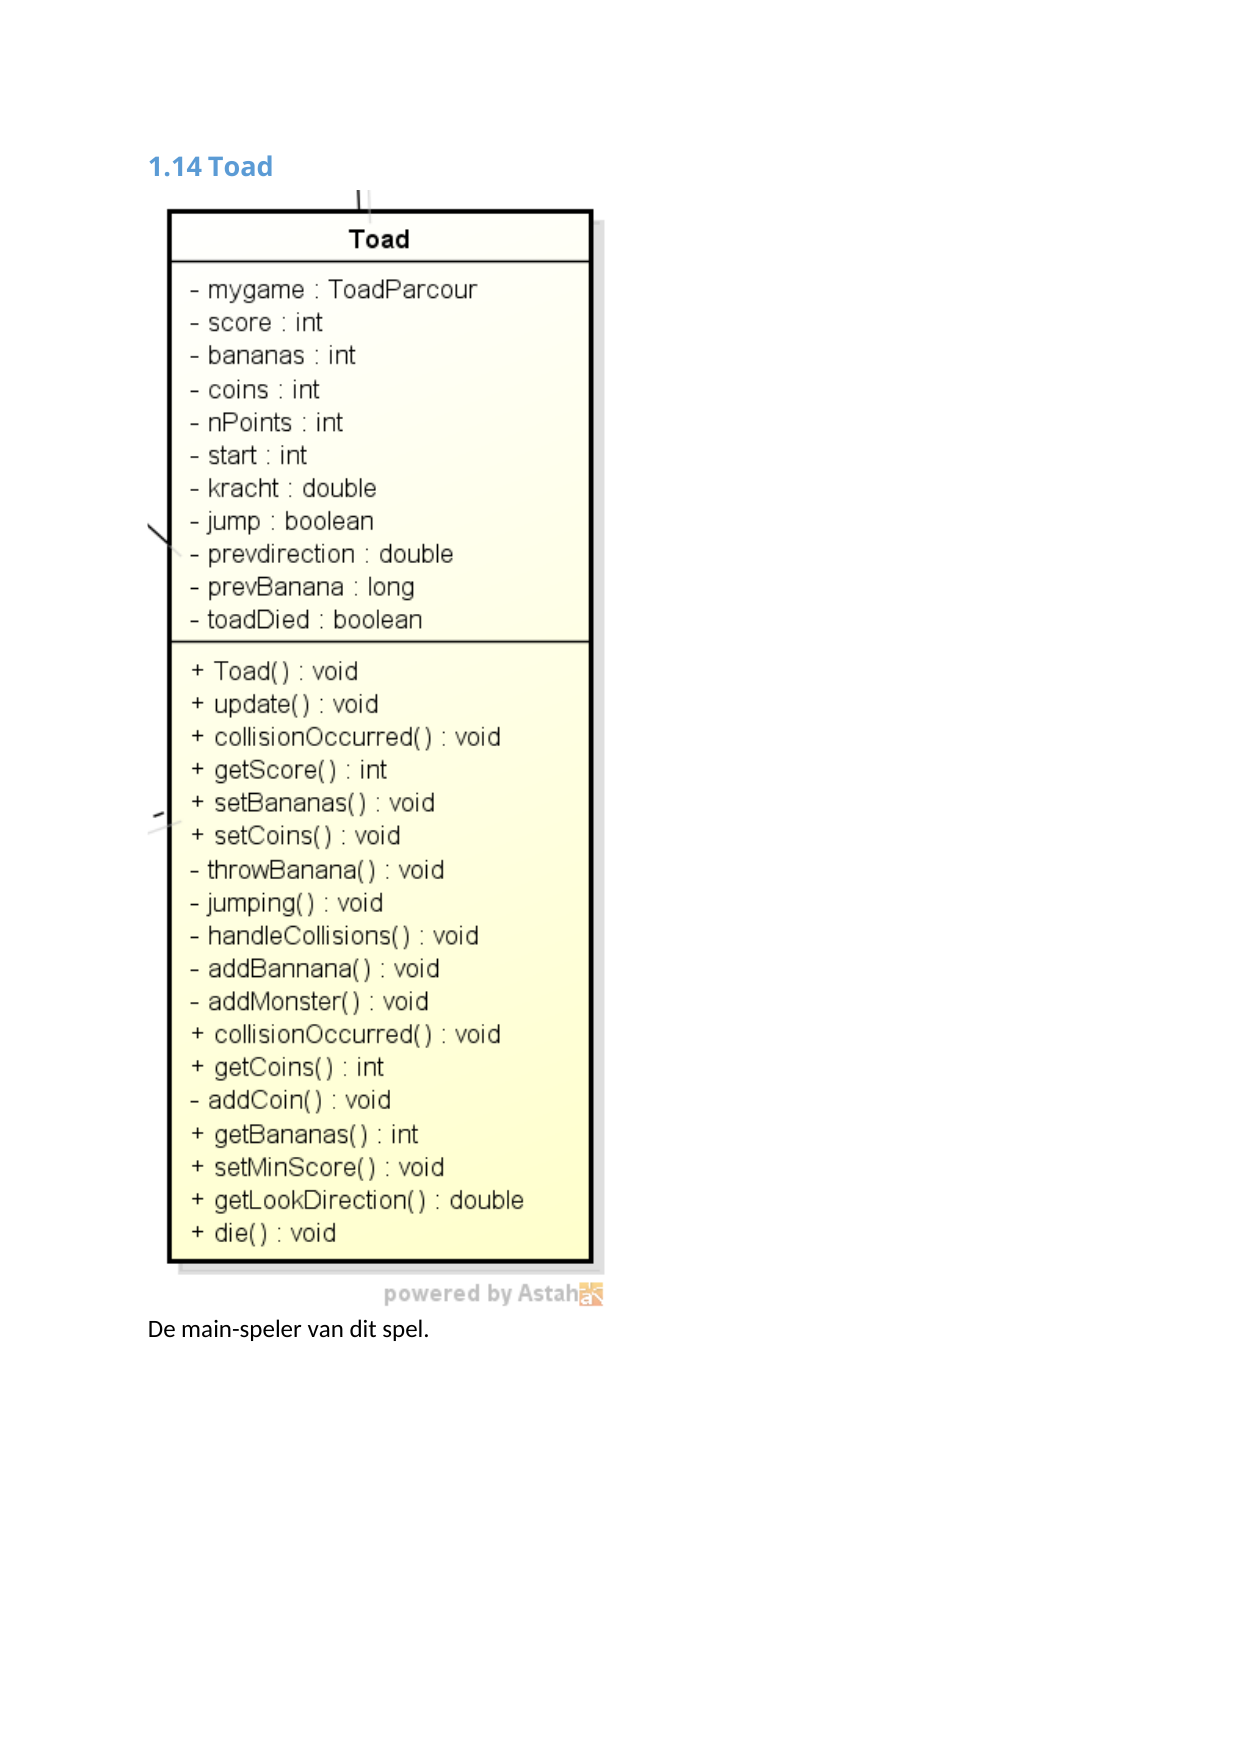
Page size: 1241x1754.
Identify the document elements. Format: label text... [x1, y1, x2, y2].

subtitle Toad [148, 148, 1093, 184]
text De main-speler van dit spel. [148, 1313, 1093, 1344]
picture [147, 190, 611, 1314]
